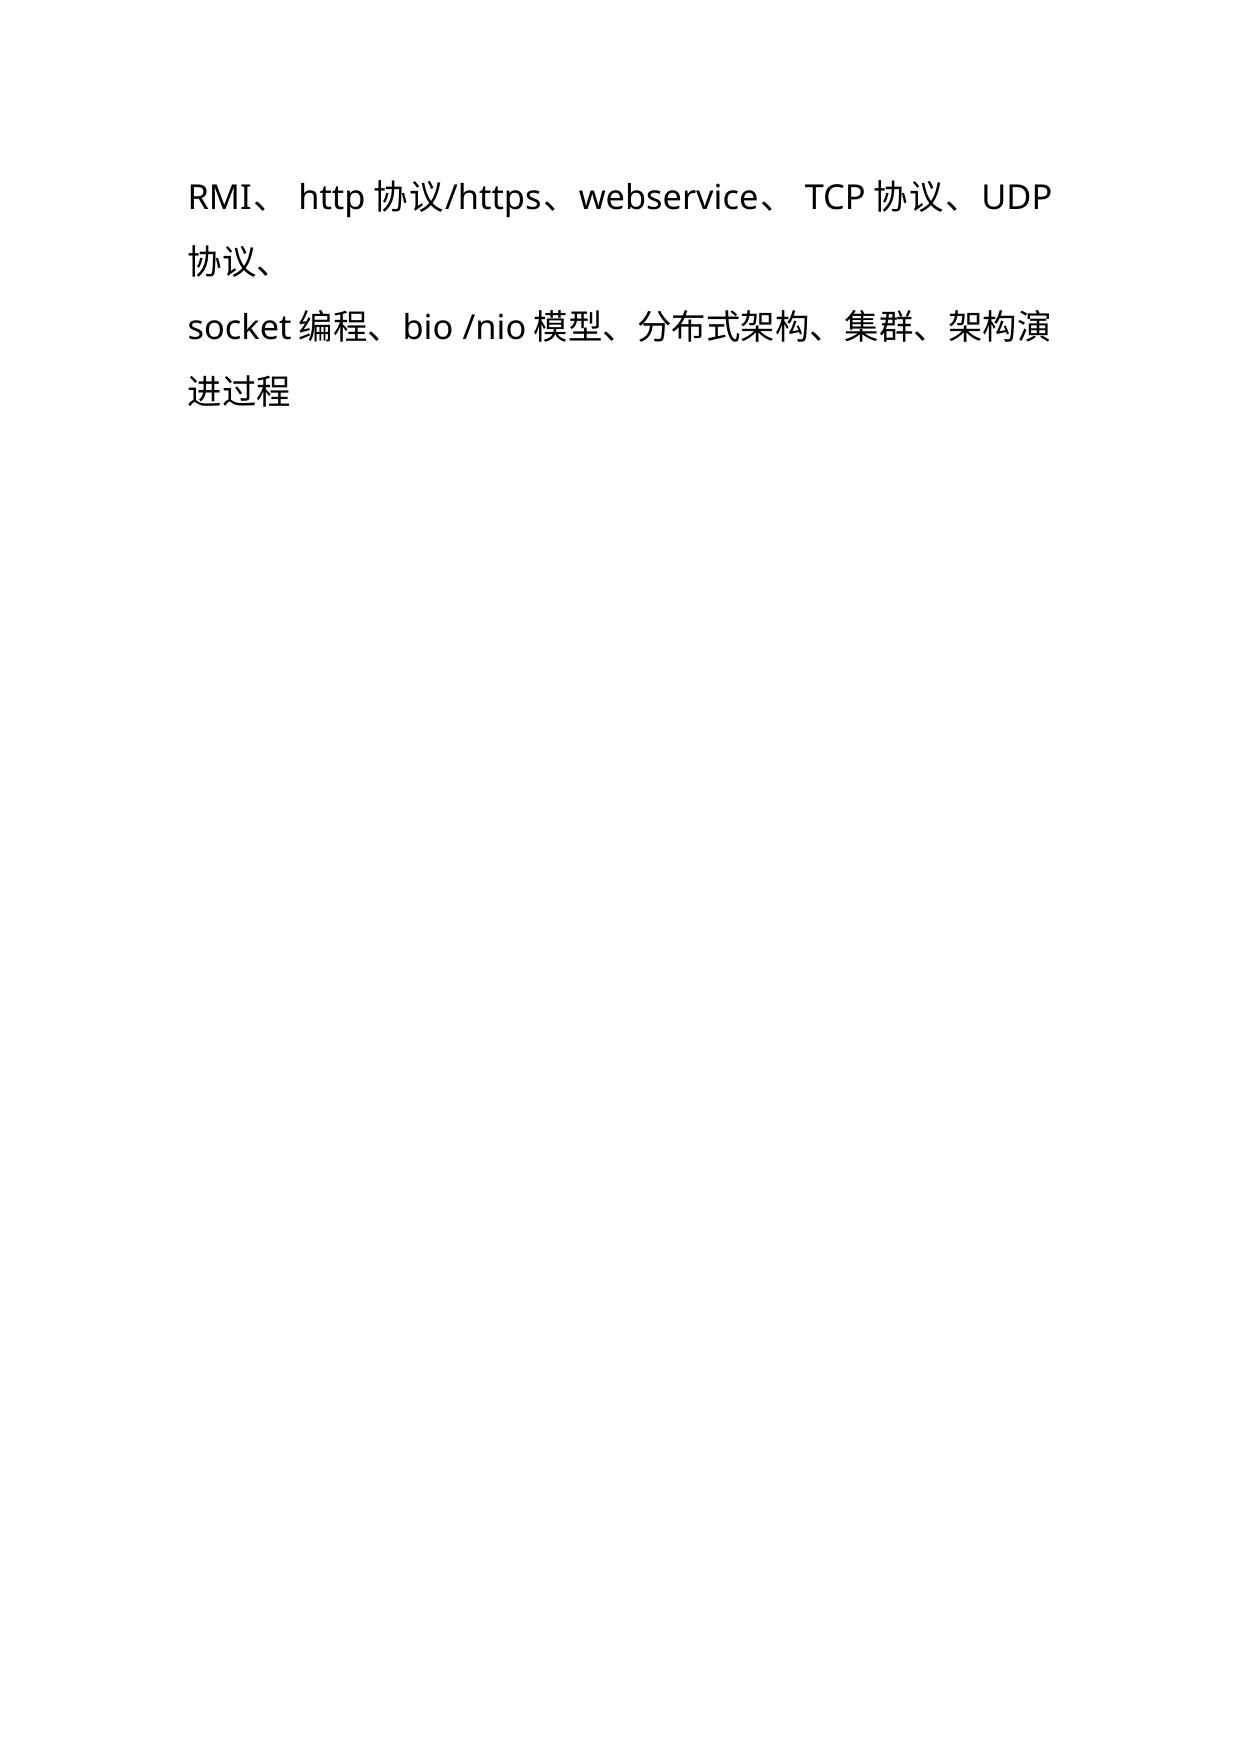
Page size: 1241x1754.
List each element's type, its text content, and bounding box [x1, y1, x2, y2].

text socket编程、bio /nio模型、分布式架构、集群、架构演进过程 [187, 292, 1053, 422]
text RMI、 http协议/https、webservice、 TCP协议、UDP协议、 [187, 162, 1053, 292]
